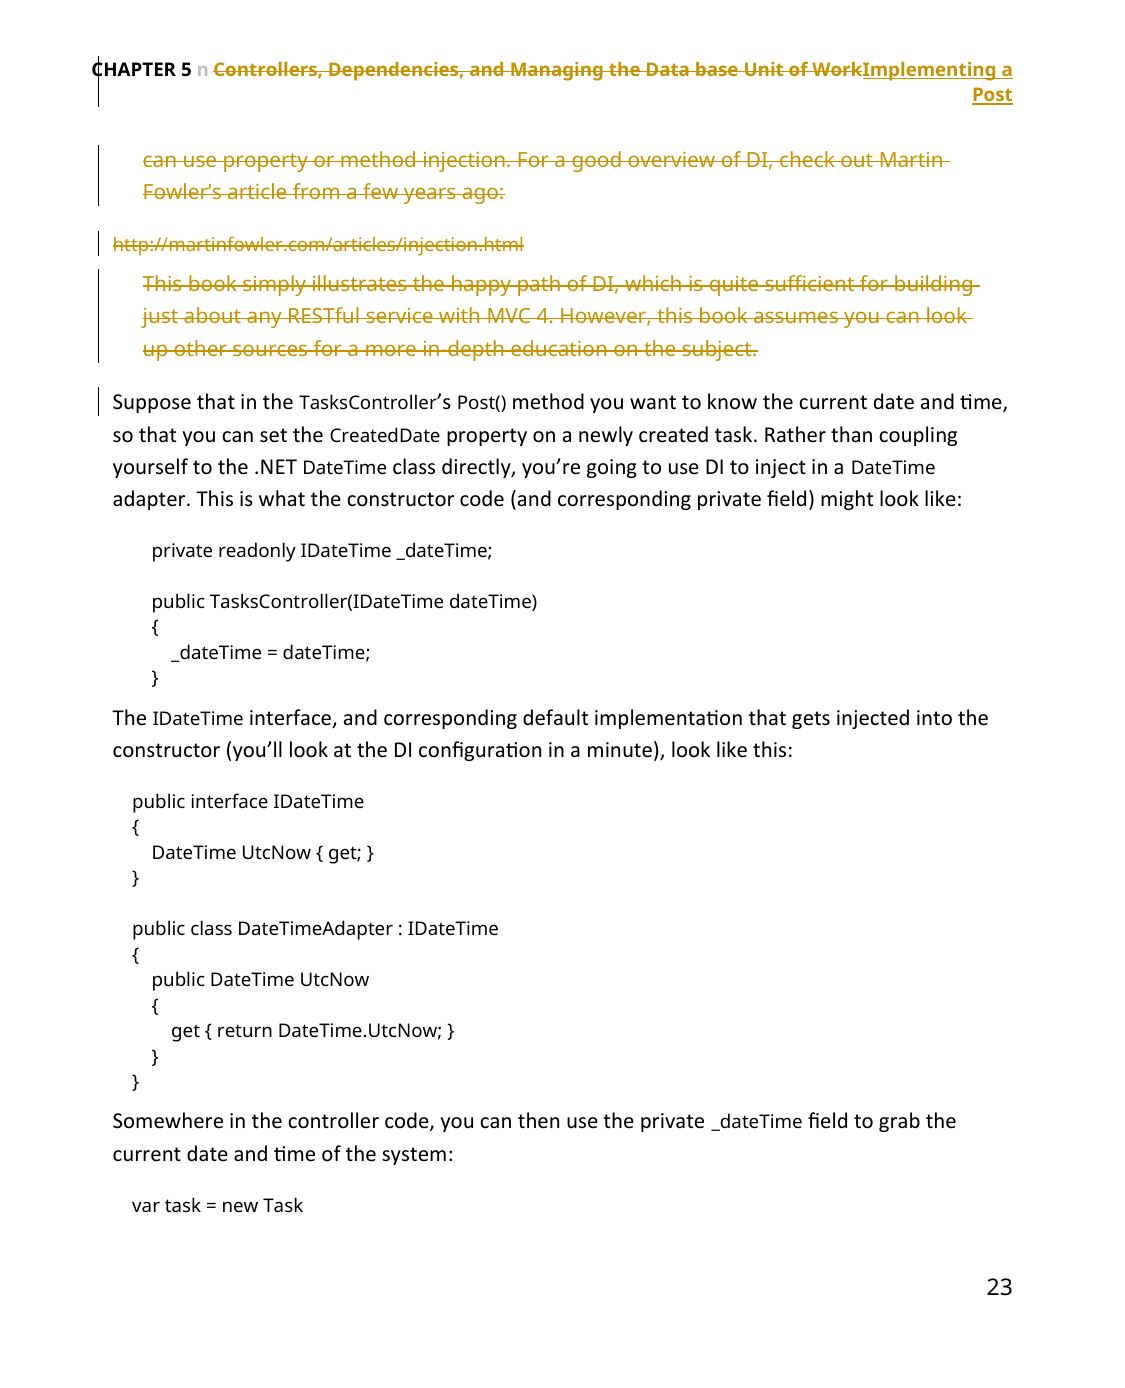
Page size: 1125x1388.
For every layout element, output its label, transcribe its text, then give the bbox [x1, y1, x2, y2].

text public interface IDateTime [112, 788, 1012, 813]
text } [112, 665, 1012, 690]
text DateTime UtcNow { get; } [112, 839, 1012, 864]
text public DateTime UtcNow [112, 967, 1012, 992]
text { [112, 614, 1012, 639]
text { [112, 941, 1012, 967]
text public TasksController(IDateTime dateTime) [112, 588, 1012, 614]
text { [112, 992, 1012, 1018]
text get { return DateTime.UtcNow; } [112, 1018, 1012, 1043]
text public class DateTimeAdapter : IDateTime [112, 916, 1012, 941]
text The IDateTime interface, and corresponding default implementation that gets injected into the constructor (you’ll look at the DI configuration in a minute), look like this: [112, 703, 1012, 763]
text Suppose that in the TasksController’s Post() method you want to know the current date and time, so that you can set the CreatedDate property on a newly created task. Rather than coupling yourself to the .NET DateTime class directly, you’re going to use DI to inject in a DateTime adapter. This is what the constructor code (and corresponding private field) might look like: [112, 387, 1012, 512]
text } [112, 1043, 1012, 1069]
text var task = new Task [112, 1192, 1012, 1217]
text private readonly IDateTime _dateTime; [112, 537, 1012, 563]
text } [112, 1069, 1012, 1094]
text Somewhere in the controller code, you can then use the private _dateTime field to grab the current date and time of the system: [112, 1107, 1012, 1167]
text _dateTime = dateTime; [112, 639, 1012, 665]
text { [112, 813, 1012, 839]
text } [112, 864, 1012, 890]
